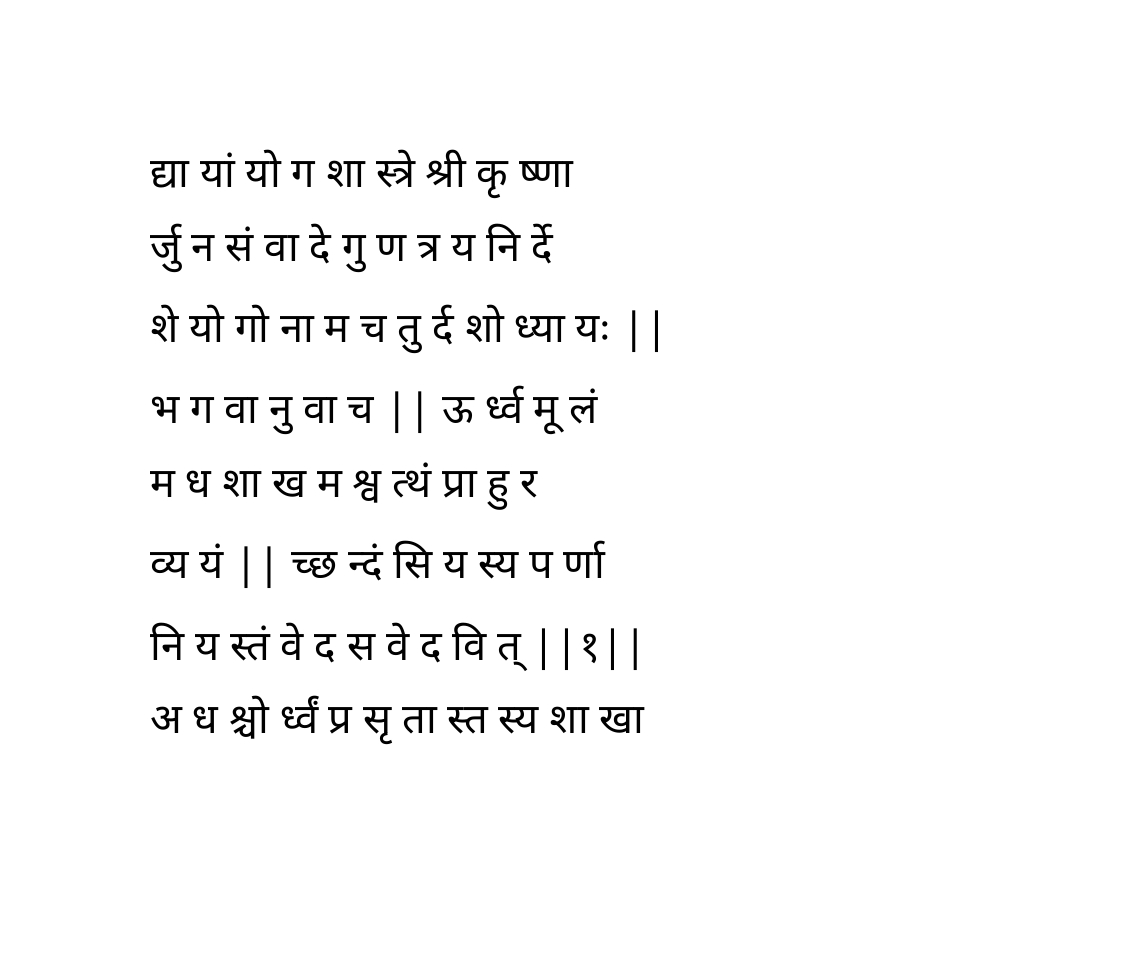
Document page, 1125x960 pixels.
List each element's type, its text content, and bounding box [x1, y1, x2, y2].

text म ध शा ख म श्व त्थं प्रा हु र [150, 460, 975, 514]
text नि य स्तं वे द स वे द वि त् ||१|| [150, 615, 975, 677]
text भ ग वा नु वा च || ऊ र्ध्व मू लं [150, 379, 975, 441]
text अ ध श्चो र्ध्वं प्र सृ ता स्त स्य शा खा [150, 697, 975, 751]
text द्या यां यो ग शा स्त्रे श्री कृ ष्णा [150, 150, 975, 204]
text शे यो गो ना म च तु र्द शो ध्या यः || [150, 297, 975, 359]
text व्य यं || च्छ न्दं सि य स्य प र्णा [150, 534, 975, 596]
text र्जु न सं वा दे गु ण त्र य नि र्दे [150, 224, 975, 278]
